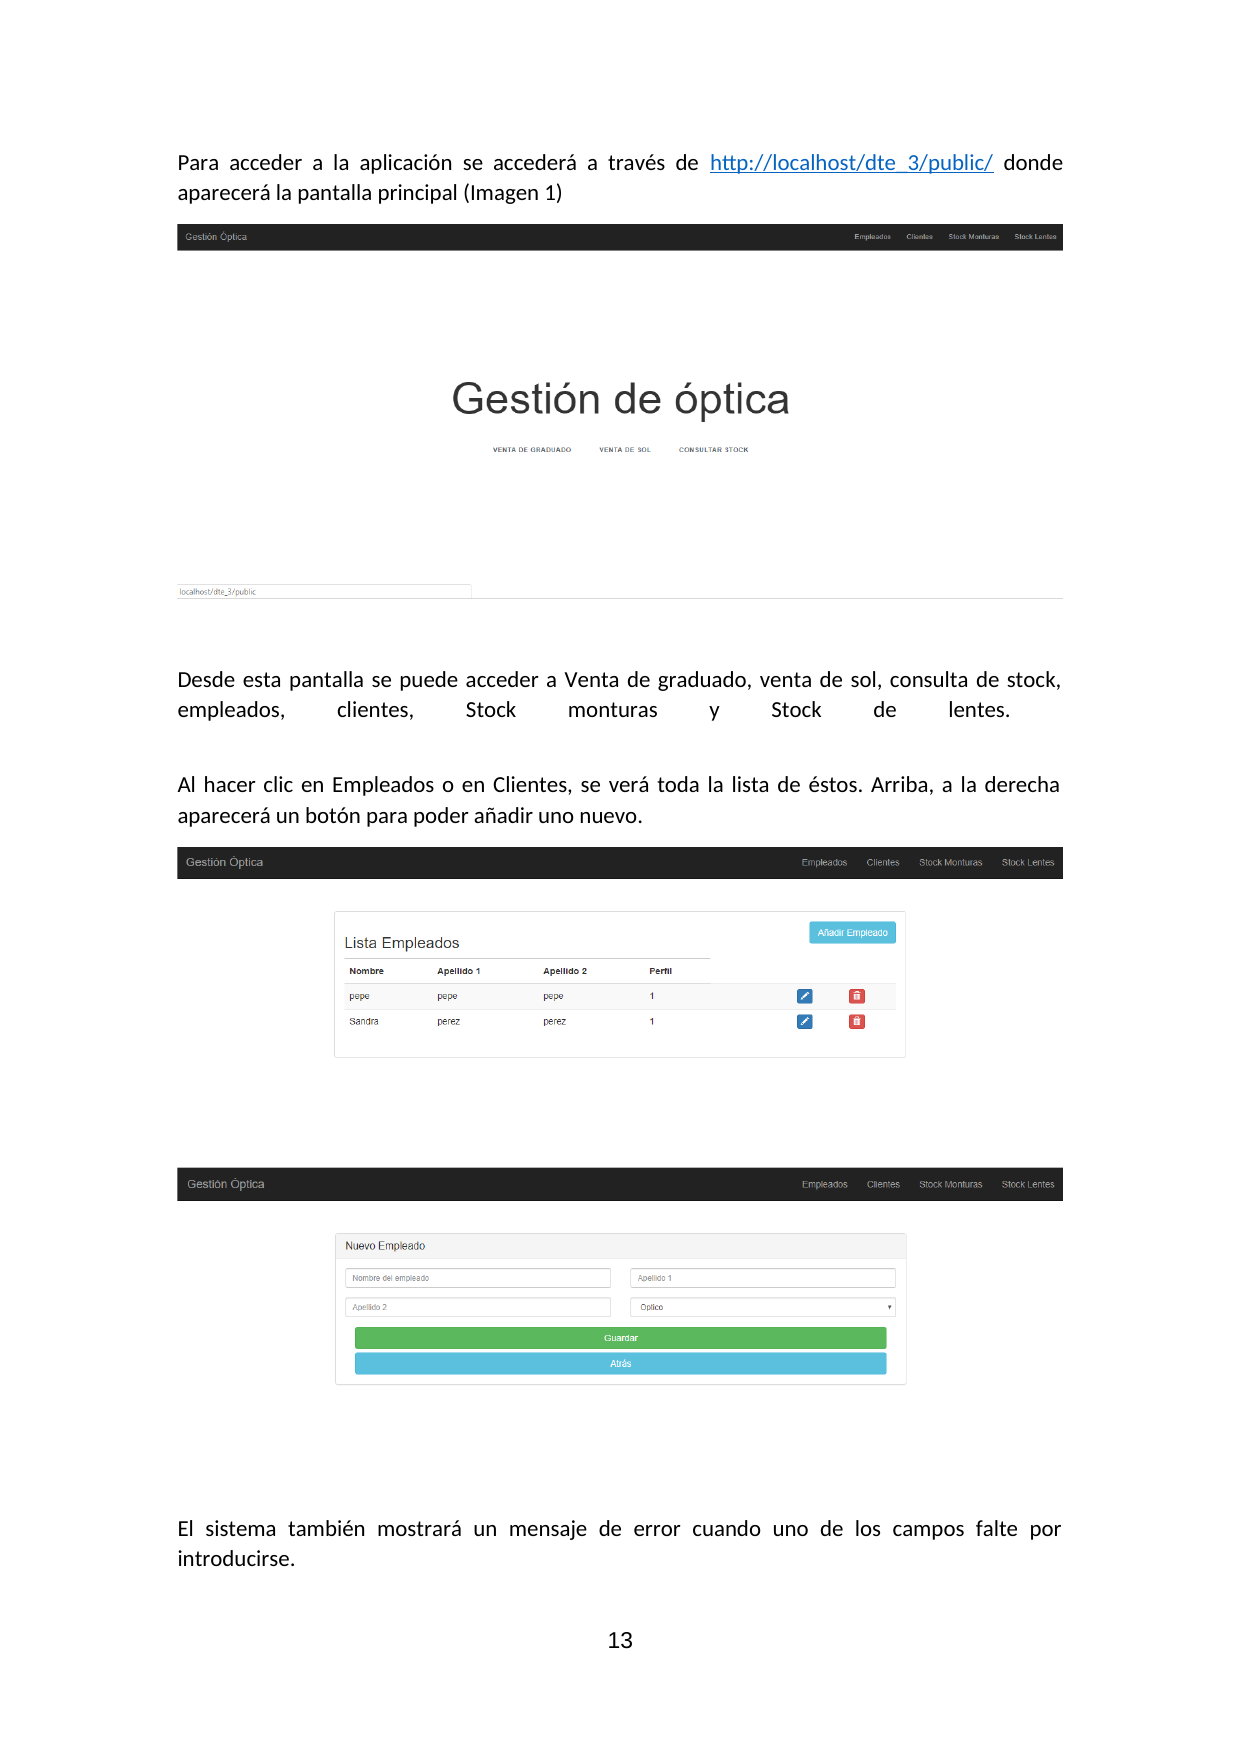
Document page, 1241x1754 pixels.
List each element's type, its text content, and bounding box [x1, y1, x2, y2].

text El sistema también mostrará un mensaje de error cuando uno de los campos falte por introducirse. [177, 1514, 1063, 1572]
text Para acceder a la aplicación se accederá a través de http://localhost/dte_3/public/ donde aparecerá la pantalla principal (Imagen 1) [177, 148, 1063, 206]
picture [177, 224, 1063, 600]
picture [177, 1167, 1063, 1496]
text Al hacer clic en Empleados o en Clientes, se verá toda la lista de éstos. Arriba, a la derecha aparecerá un botón para poder añadir uno nuevo. [177, 771, 1063, 829]
text Desde esta pantalla se puede acceder a Venta de graduado, venta de sol, consulta de stock, empleados, clientes, Stock monturas y Stock de lentes. [177, 665, 1063, 752]
picture [177, 847, 1063, 1149]
